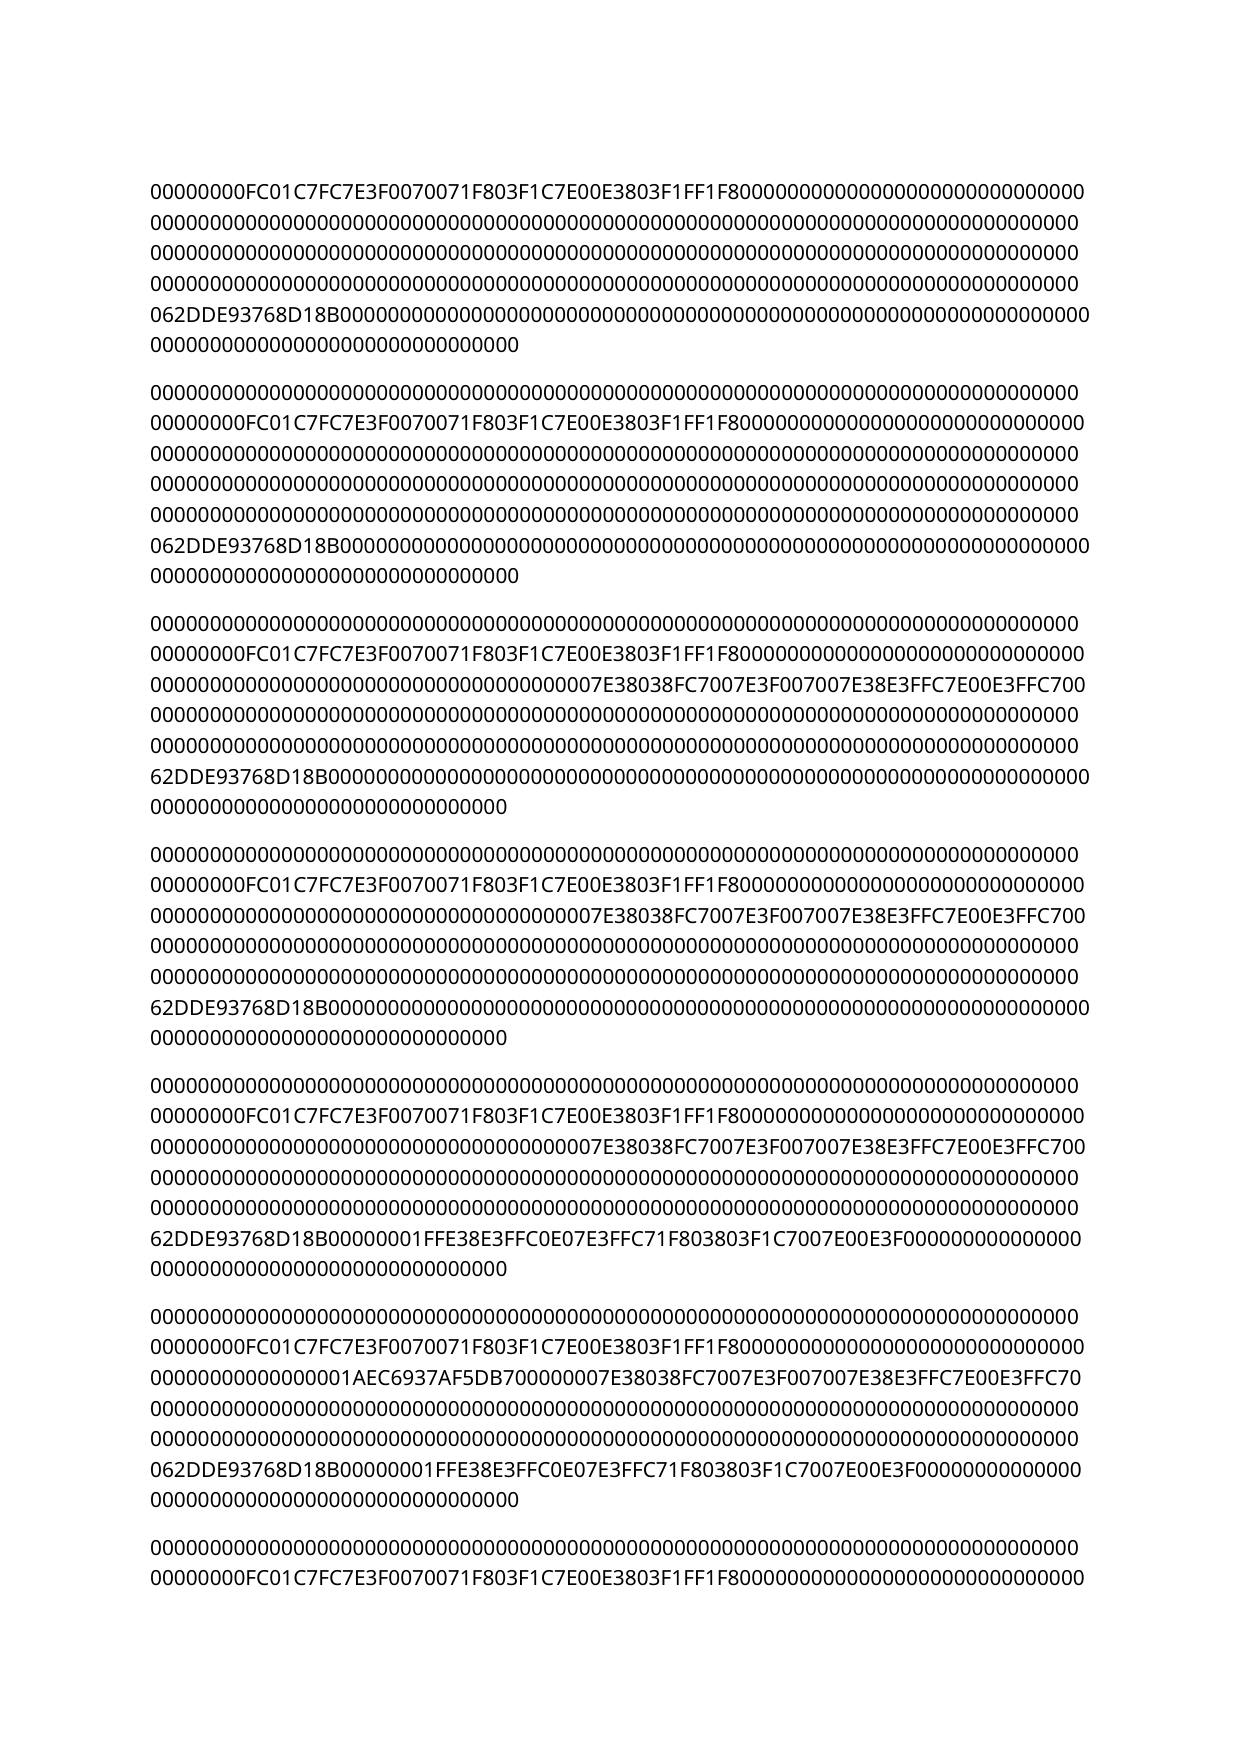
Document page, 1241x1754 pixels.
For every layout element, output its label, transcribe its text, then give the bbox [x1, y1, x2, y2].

text 00000000000000000000000000000000000000000000000000000000000000000000000000000000000000FC01C7FC7E3F0070071F803F1C7E00E3803F1FF1F80000000000000000000000000000000000000000000000000000000000000000007E38038FC7007E3F007007E38E3FFC7E00E3FFC70000000000000000000000000000000000000000000000000000000000000000000000000000000000000000000000000000000000000000000000000000000000000000000000000000000000000062DDE93768D18B00000001FFE38E3FFC0E07E3FFC71F803803F1C7007E00E3F000000000000000000000000000000000000000000000 [150, 1071, 1090, 1283]
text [150, 177, 1090, 359]
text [150, 1533, 1090, 1592]
text 00000000000000000000000000000000000000000000000000000000000000000000000000000000000000FC01C7FC7E3F0070071F803F1C7E00E3803F1FF1F80000000000000000000000000000000000000000000000000000000000000000007E38038FC7007E3F007007E38E3FFC7E00E3FFC70000000000000000000000000000000000000000000000000000000000000000000000000000000000000000000000000000000000000000000000000000000000000000000000000000000000000062DDE93768D18B0000000000000000000000000000000000000000000000000000000000000000000000000000000000000000000000 [150, 609, 1090, 821]
text 00000000000000000000000000000000000000000000000000000000000000000000000000000000000000FC01C7FC7E3F0070071F803F1C7E00E3803F1FF1F80000000000000000000000000000000000000000000000000000000000000000007E38038FC7007E3F007007E38E3FFC7E00E3FFC70000000000000000000000000000000000000000000000000000000000000000000000000000000000000000000000000000000000000000000000000000000000000000000000000000000000000062DDE93768D18B0000000000000000000000000000000000000000000000000000000000000000000000000000000000000000000000 [150, 840, 1090, 1052]
